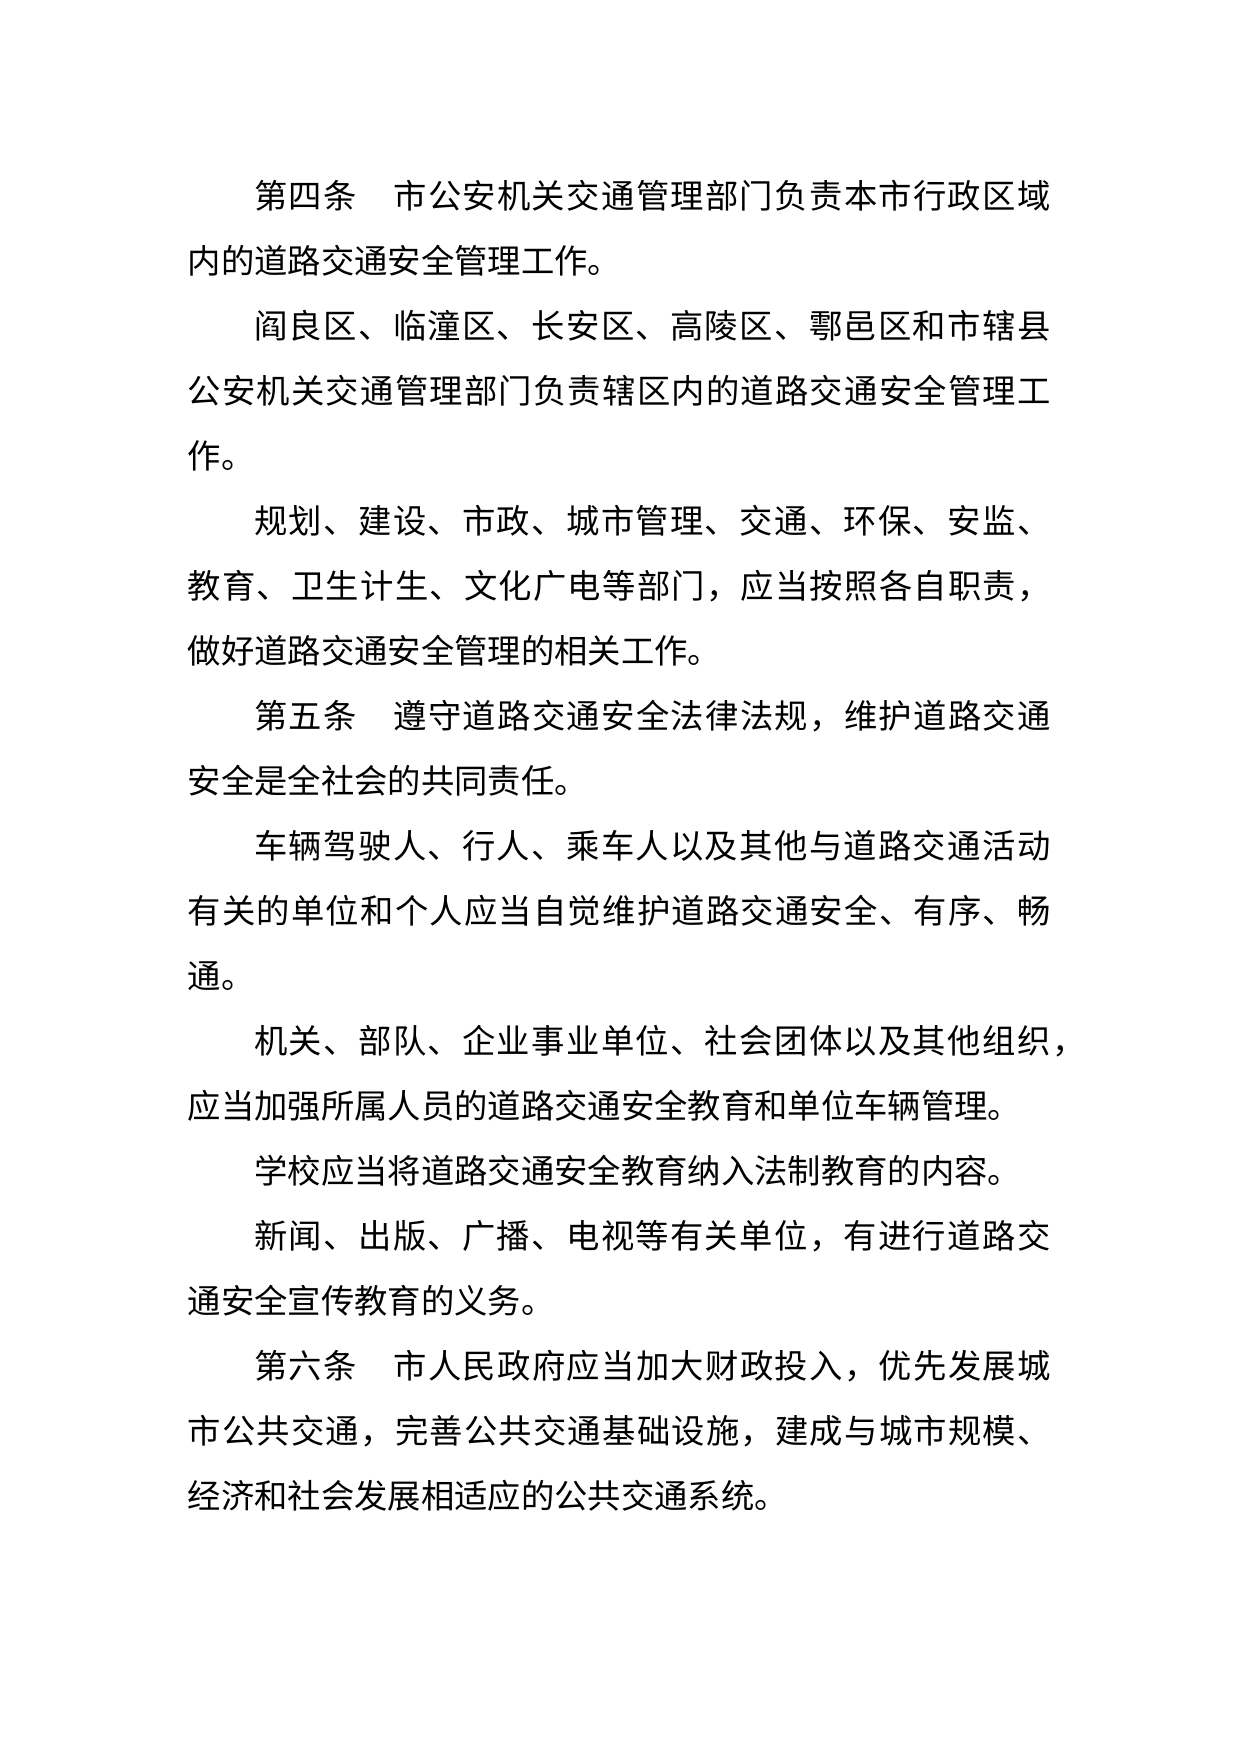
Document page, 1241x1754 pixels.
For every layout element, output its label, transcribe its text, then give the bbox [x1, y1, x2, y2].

text 机关、部队、企业事业单位、社会团体以及其他组织，应当加强所属人员的道路交通安全教育和单位车辆管理。 [187, 1007, 1053, 1137]
text 第四条 市公安机关交通管理部门负责本市行政区域内的道路交通安全管理工作。 [187, 162, 1053, 292]
text 新闻、出版、广播、电视等有关单位，有进行道路交通安全宣传教育的义务。 [187, 1202, 1053, 1332]
text 车辆驾驶人、行人、乘车人以及其他与道路交通活动有关的单位和个人应当自觉维护道路交通安全、有序、畅通。 [187, 812, 1053, 1007]
text 第六条 市人民政府应当加大财政投入，优先发展城市公共交通，完善公共交通基础设施，建成与城市规模、经济和社会发展相适应的公共交通系统。 [187, 1332, 1053, 1527]
text 规划、建设、市政、城市管理、交通、环保、安监、教育、卫生计生、文化广电等部门，应当按照各自职责，做好道路交通安全管理的相关工作。 [187, 487, 1053, 682]
text 学校应当将道路交通安全教育纳入法制教育的内容。 [187, 1137, 1053, 1202]
text 阎良区、临潼区、长安区、高陵区、鄠邑区和市辖县公安机关交通管理部门负责辖区内的道路交通安全管理工作。 [187, 292, 1053, 487]
text 第五条 遵守道路交通安全法律法规，维护道路交通安全是全社会的共同责任。 [187, 682, 1053, 812]
